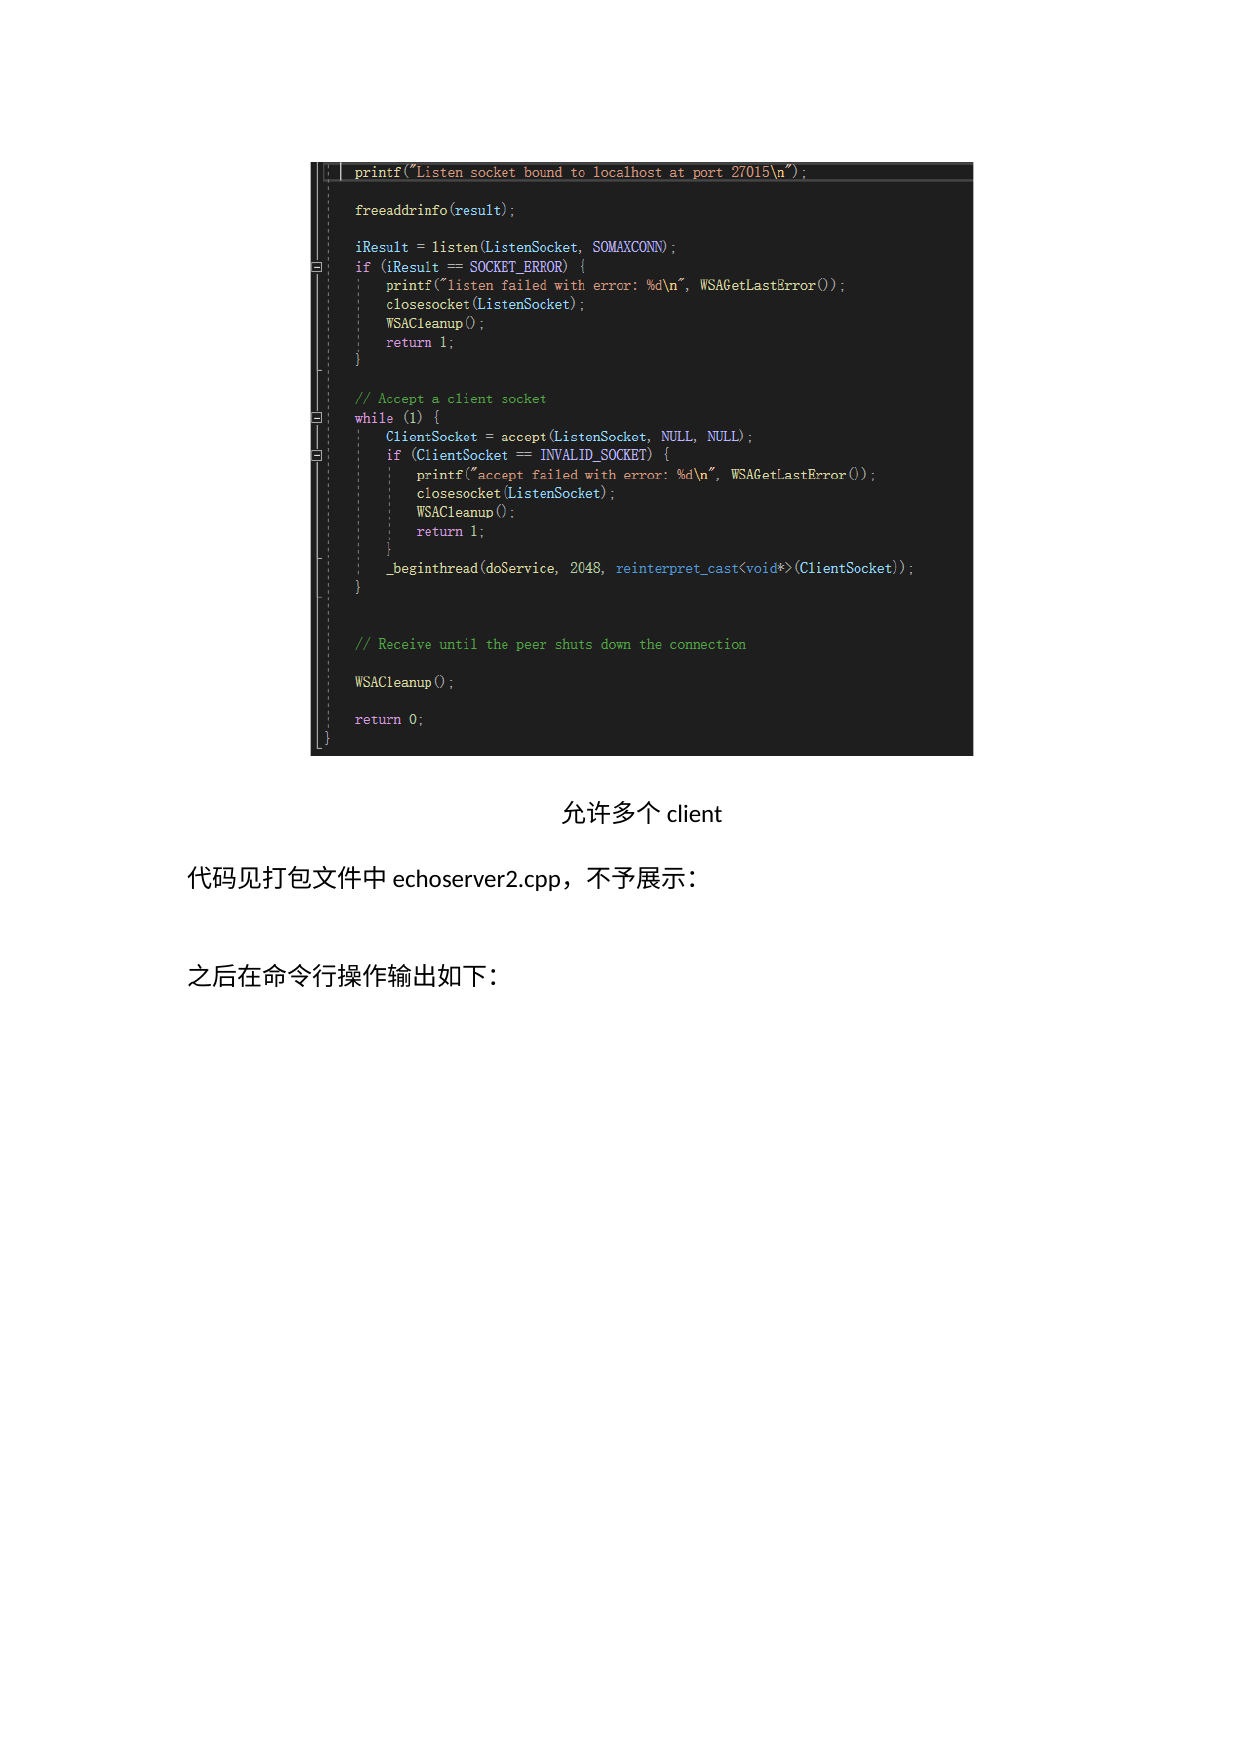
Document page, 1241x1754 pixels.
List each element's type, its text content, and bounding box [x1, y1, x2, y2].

picture [310, 162, 974, 756]
text 允许多个client [187, 779, 1053, 844]
text 之后在命令行操作输出如下： [187, 942, 1053, 1007]
text 代码见打包文件中echoserver2.cpp，不予展示： [187, 844, 1053, 909]
